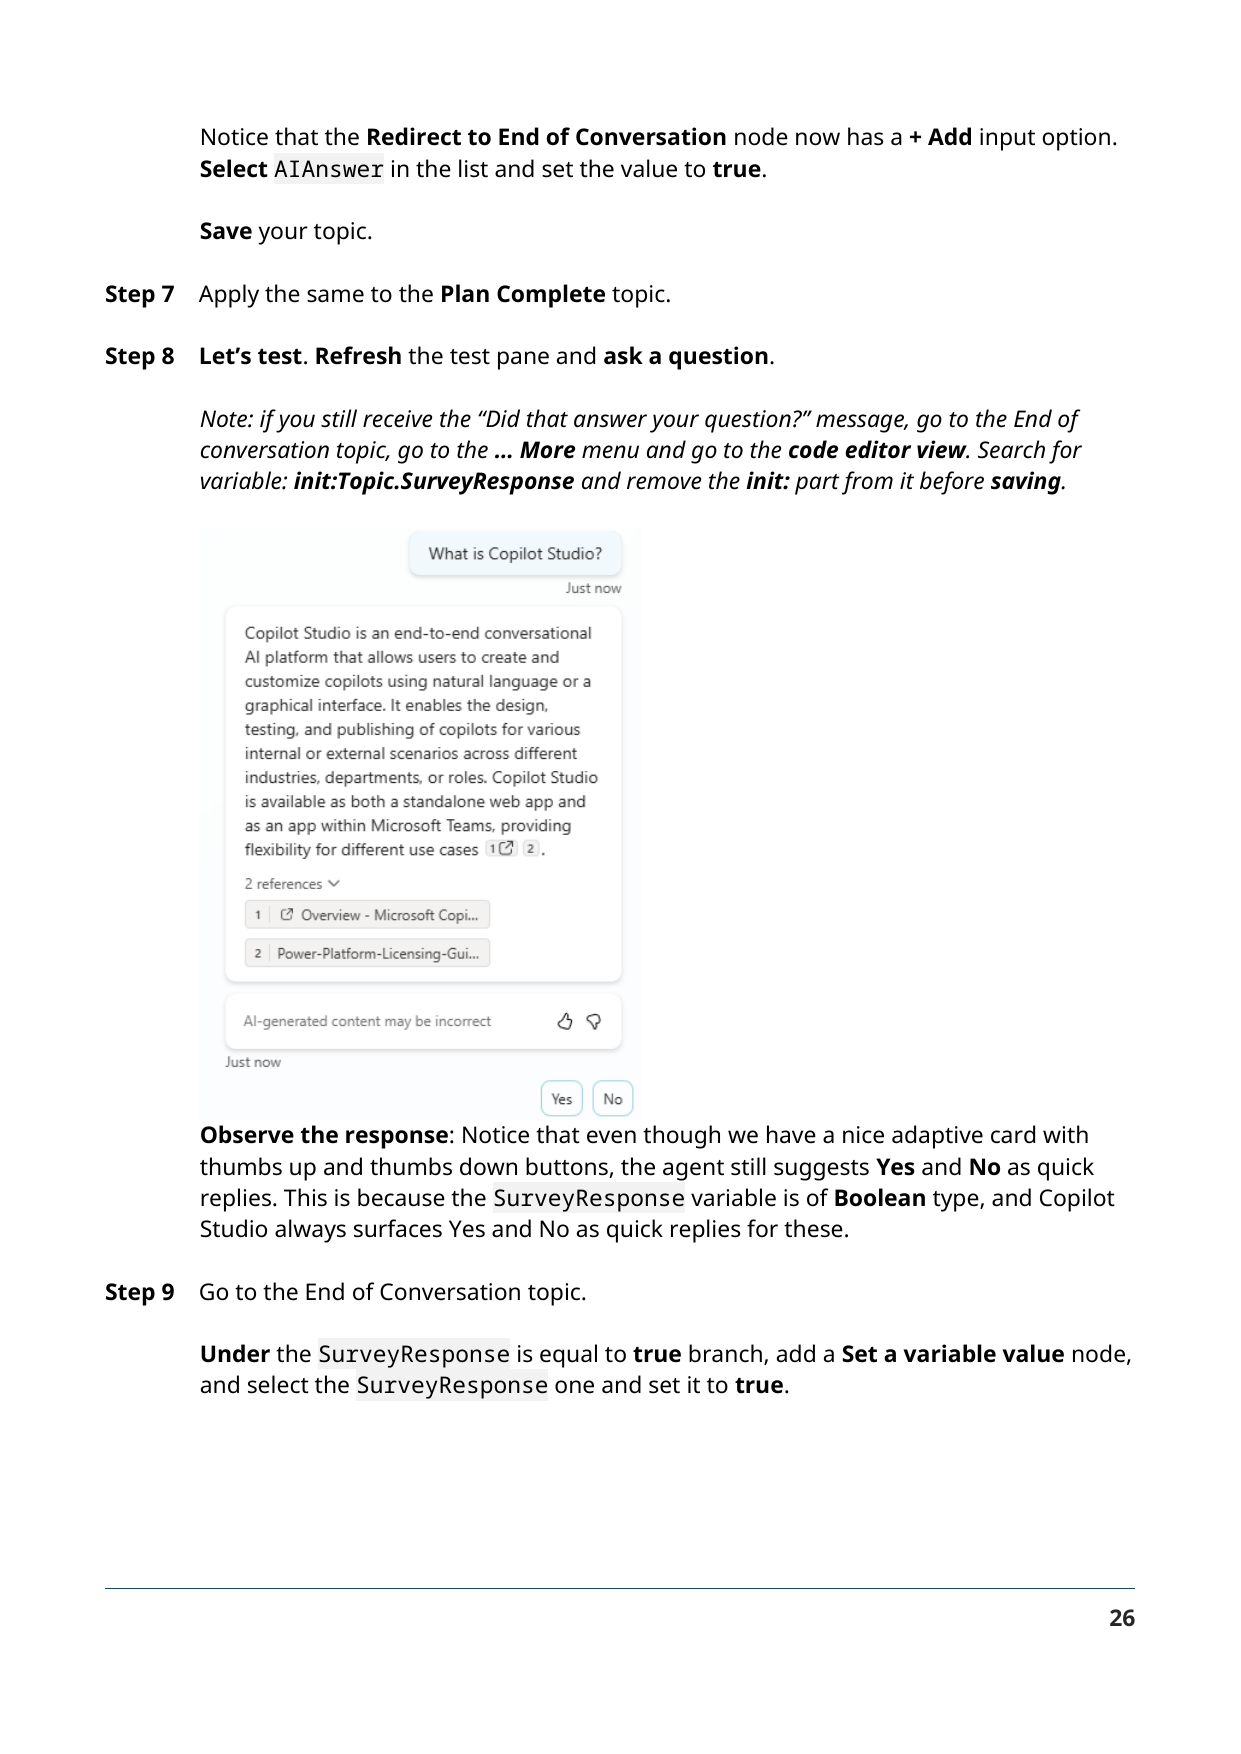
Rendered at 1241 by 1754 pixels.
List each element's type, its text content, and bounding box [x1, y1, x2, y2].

list Notice that the Redirect to End of Conversation node now has a + Add input option. Select AIAnswer in the list and set the value to true. [199, 121, 1135, 184]
list Under the SurveyResponse is equal to true branch, add a Set a variable value node, and select the SurveyResponse one and set it to true. [510, 1338, 1135, 1401]
text Go to the End of Conversation topic. [105, 1276, 1135, 1307]
list Note: if you still receive the “Did that answer your question?” message, go to the End of conversation topic, go to the … More menu and go to the code editor view. Search for variable: init:Topic.SurveyResponse and remove the init: part from it before saving. [199, 402, 1135, 496]
list Under the SurveyResponse is equal to true branch, add a Set a variable value node, and select the SurveyResponse one and set it to true. [199, 1338, 356, 1401]
list Observe the response: Notice that even though we have a nice adaptive card with thumbs up and thumbs down buttons, the agent still suggests Yes and No as quick replies. This is because the SurveyResponse variable is of Boolean type, and Copilot Studio always surfaces Yes and No as quick replies for these. [199, 1119, 1135, 1244]
text Apply the same to the Plan Complete topic. [105, 277, 1135, 309]
text Let’s test. Refresh the test pane and ask a question. [105, 340, 1135, 371]
picture [198, 527, 642, 1120]
list Save your topic. [199, 215, 1135, 246]
